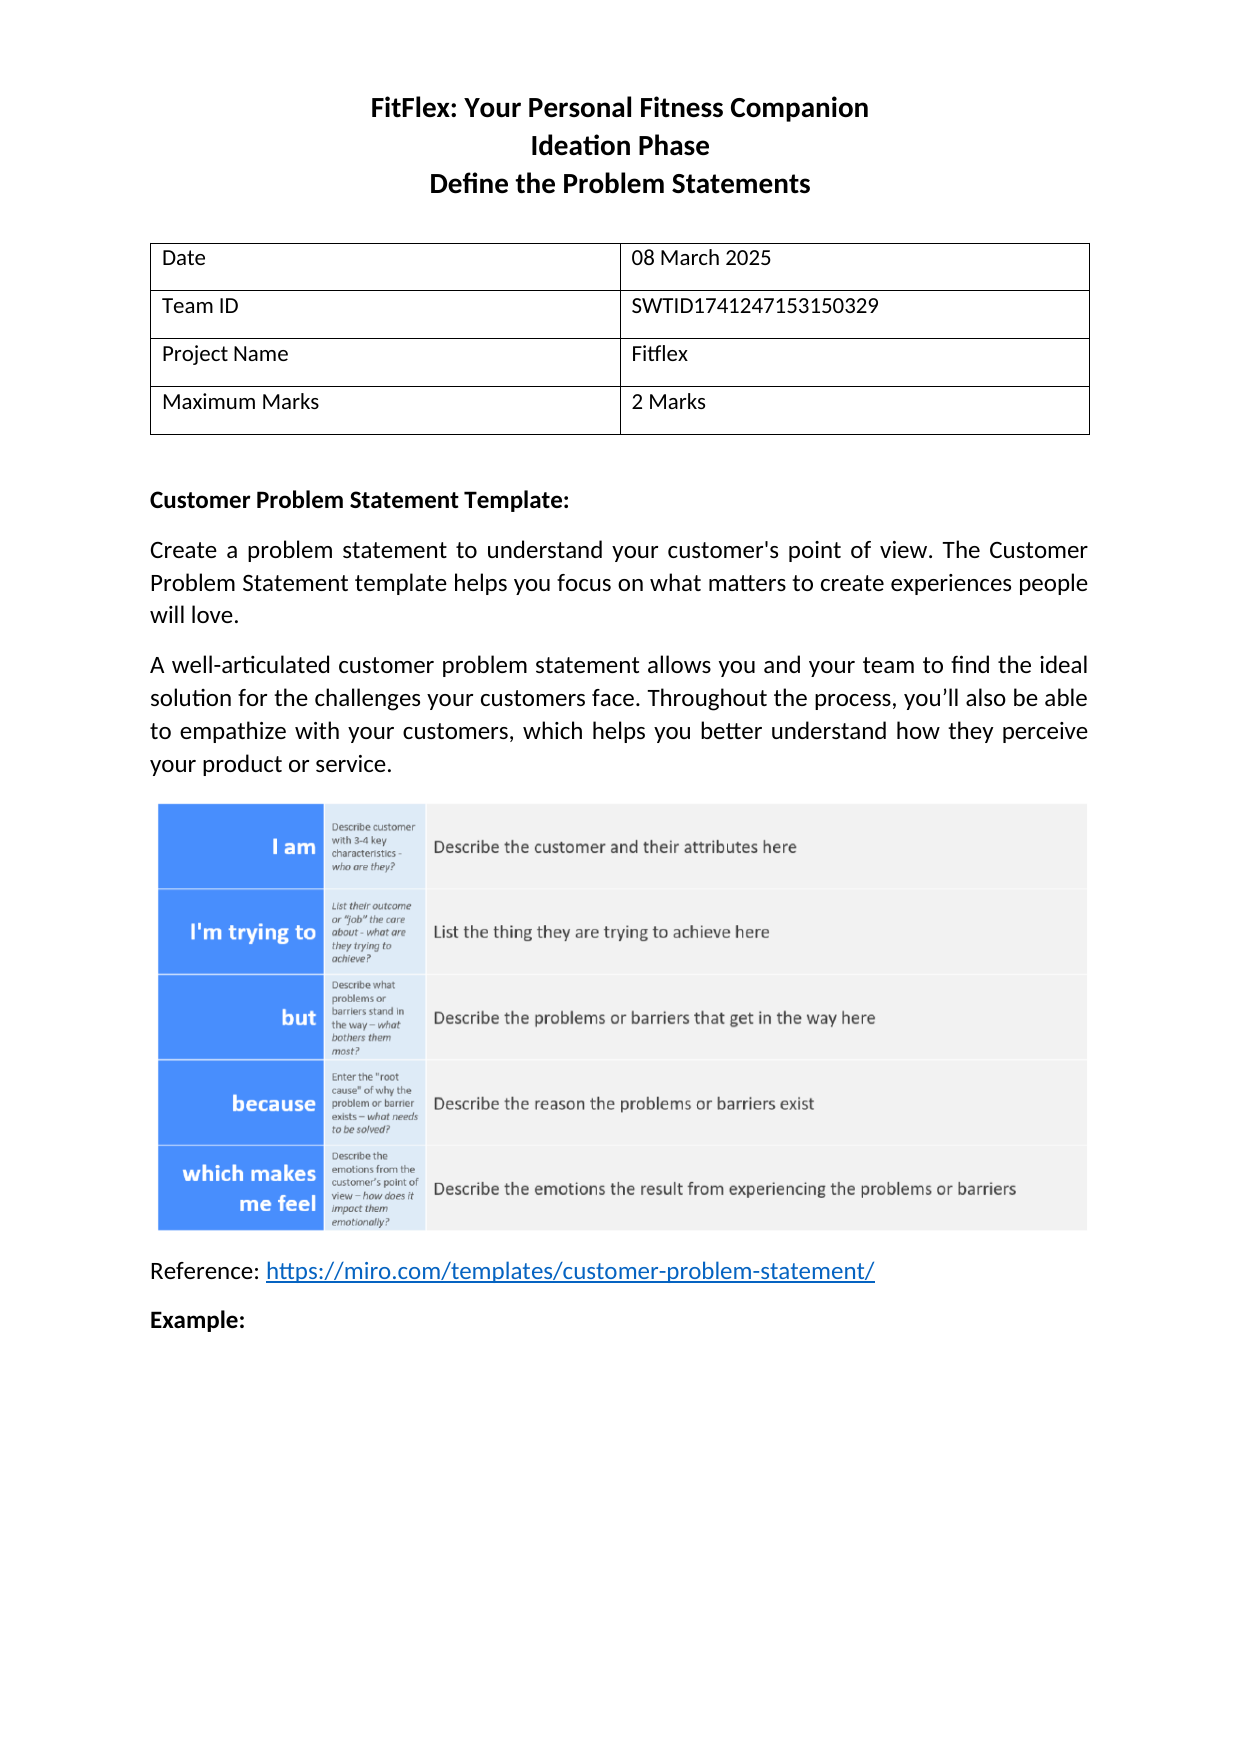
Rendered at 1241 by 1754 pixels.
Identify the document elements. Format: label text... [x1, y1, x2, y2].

text A well-articulated customer problem statement allows you and your team to find the ideal solution for the challenges your customers face. Throughout the process, you’ll also be able to empathize with your customers, which helps you better understand how they perceive your product or service. [150, 649, 1090, 778]
text Create a problem statement to understand your customer's point of view. The Customer Problem Statement template helps you focus on what matters to create experiences people will love. [150, 534, 1090, 630]
table_cell 2 Marks [621, 387, 1089, 434]
text Customer Problem Statement Template: [150, 484, 1090, 515]
table_cell Fitflex [621, 339, 1089, 386]
table_cell SWTID1741247153150329 [621, 291, 1089, 338]
text FitFlex: Your Personal Fitness Companion [150, 89, 1090, 124]
table_cell Project Name [151, 339, 620, 386]
text Reference: https://miro.com/templates/customer-problem-statement/ [150, 1255, 1090, 1286]
table_header 08 March 2025 [621, 244, 1089, 290]
picture [150, 797, 1091, 1237]
table_cell Maximum Marks [151, 387, 620, 434]
table_cell Team ID [151, 291, 620, 338]
table_header Date [151, 244, 620, 290]
text Example: [150, 1304, 1090, 1335]
text Ideation Phase [150, 127, 1090, 163]
text Define the Problem Statements [150, 166, 1090, 201]
